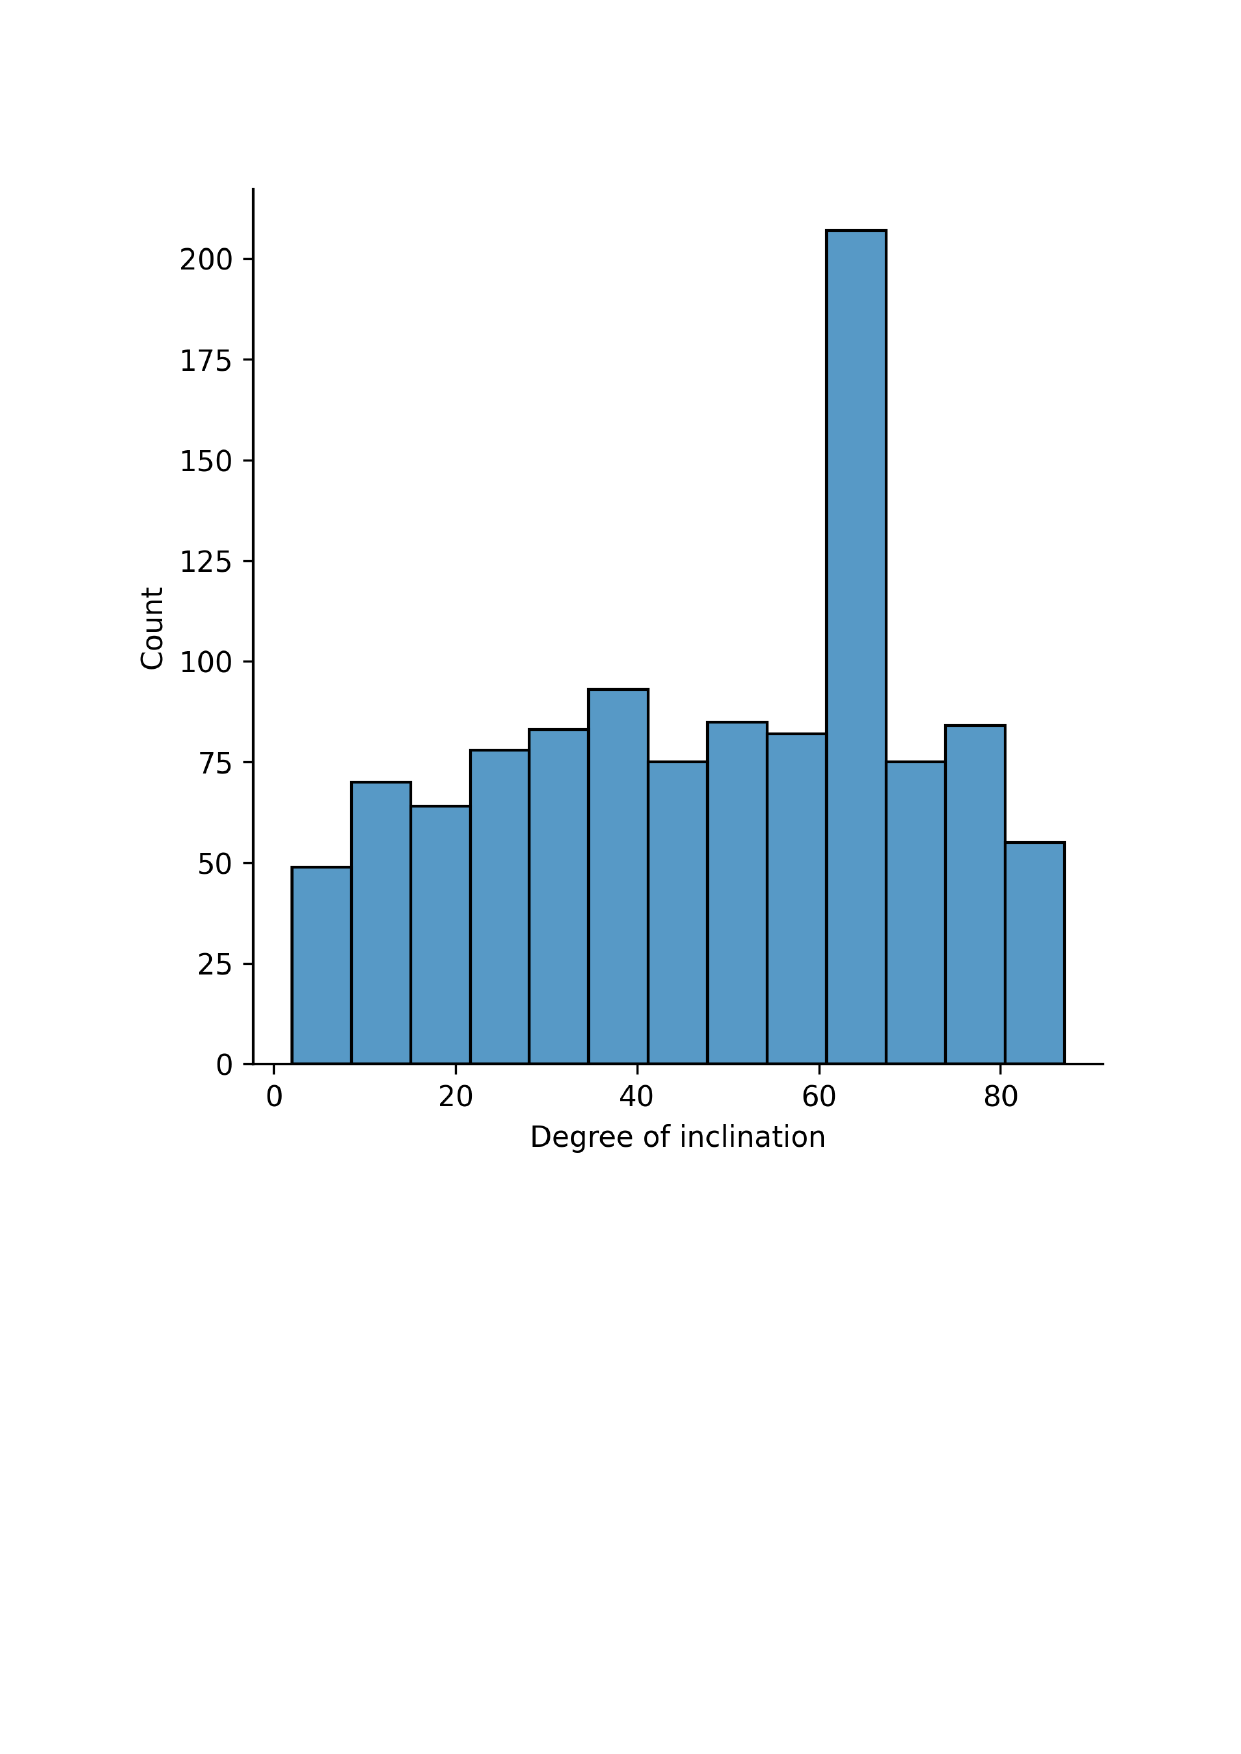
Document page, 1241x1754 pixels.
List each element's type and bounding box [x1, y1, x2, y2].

picture [118, 168, 1123, 1173]
